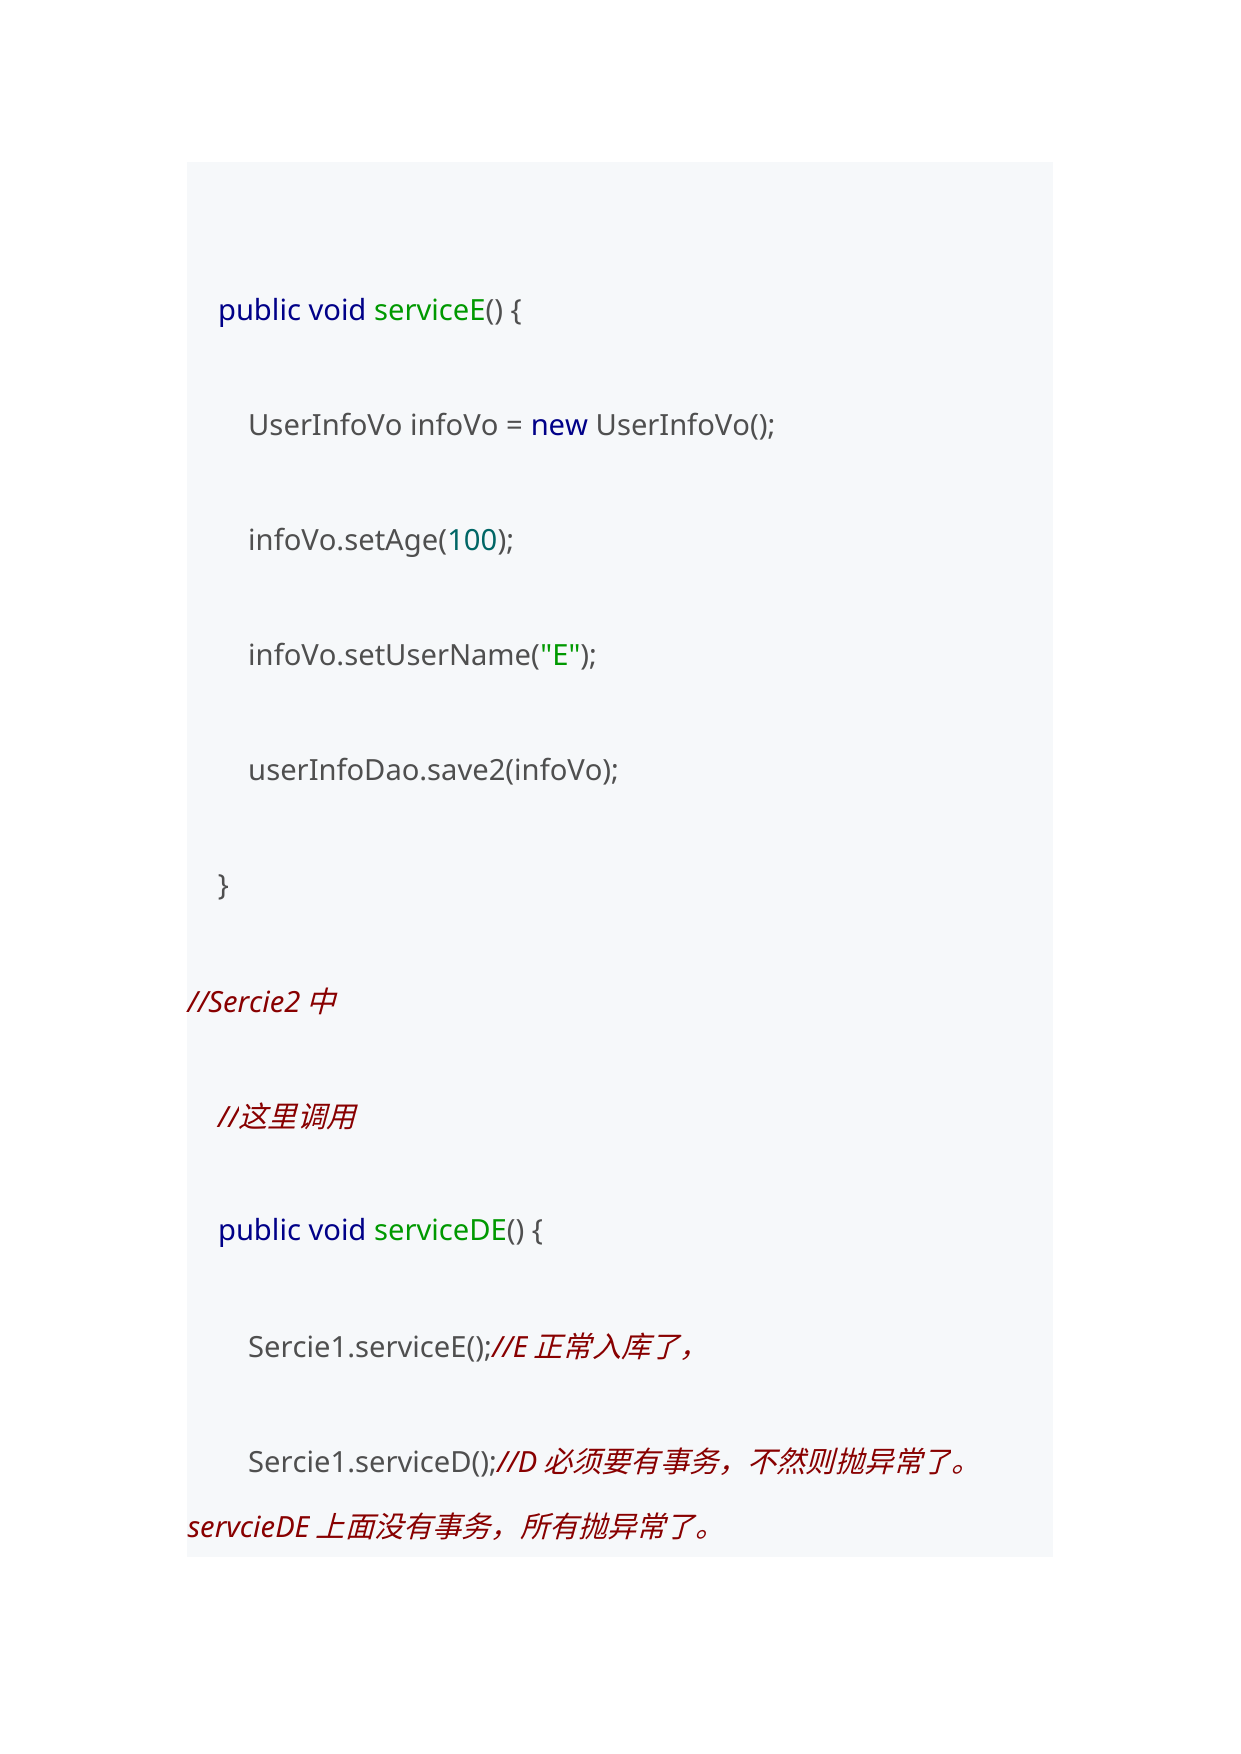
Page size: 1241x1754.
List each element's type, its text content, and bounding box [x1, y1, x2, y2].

text infoVo.setUserName("E"); [187, 622, 1053, 687]
text } [187, 852, 1053, 917]
text public void serviceDE() { [187, 1197, 1053, 1262]
text Sercie1.serviceD();//D必须要有事务，不然则抛异常了。servcieDE上面没有事务，所有抛异常了。 [187, 1427, 1053, 1557]
text //这里调用 [187, 1082, 1053, 1147]
text userInfoDao.save2(infoVo); [187, 737, 1053, 802]
text infoVo.setAge(100); [187, 507, 1053, 572]
text //Sercie2中 [187, 967, 1053, 1032]
text Sercie1.serviceE();//E正常入库了， [187, 1312, 1053, 1377]
text public void serviceE() { [187, 277, 1053, 342]
text UserInfoVo infoVo = new UserInfoVo(); [187, 392, 1053, 457]
